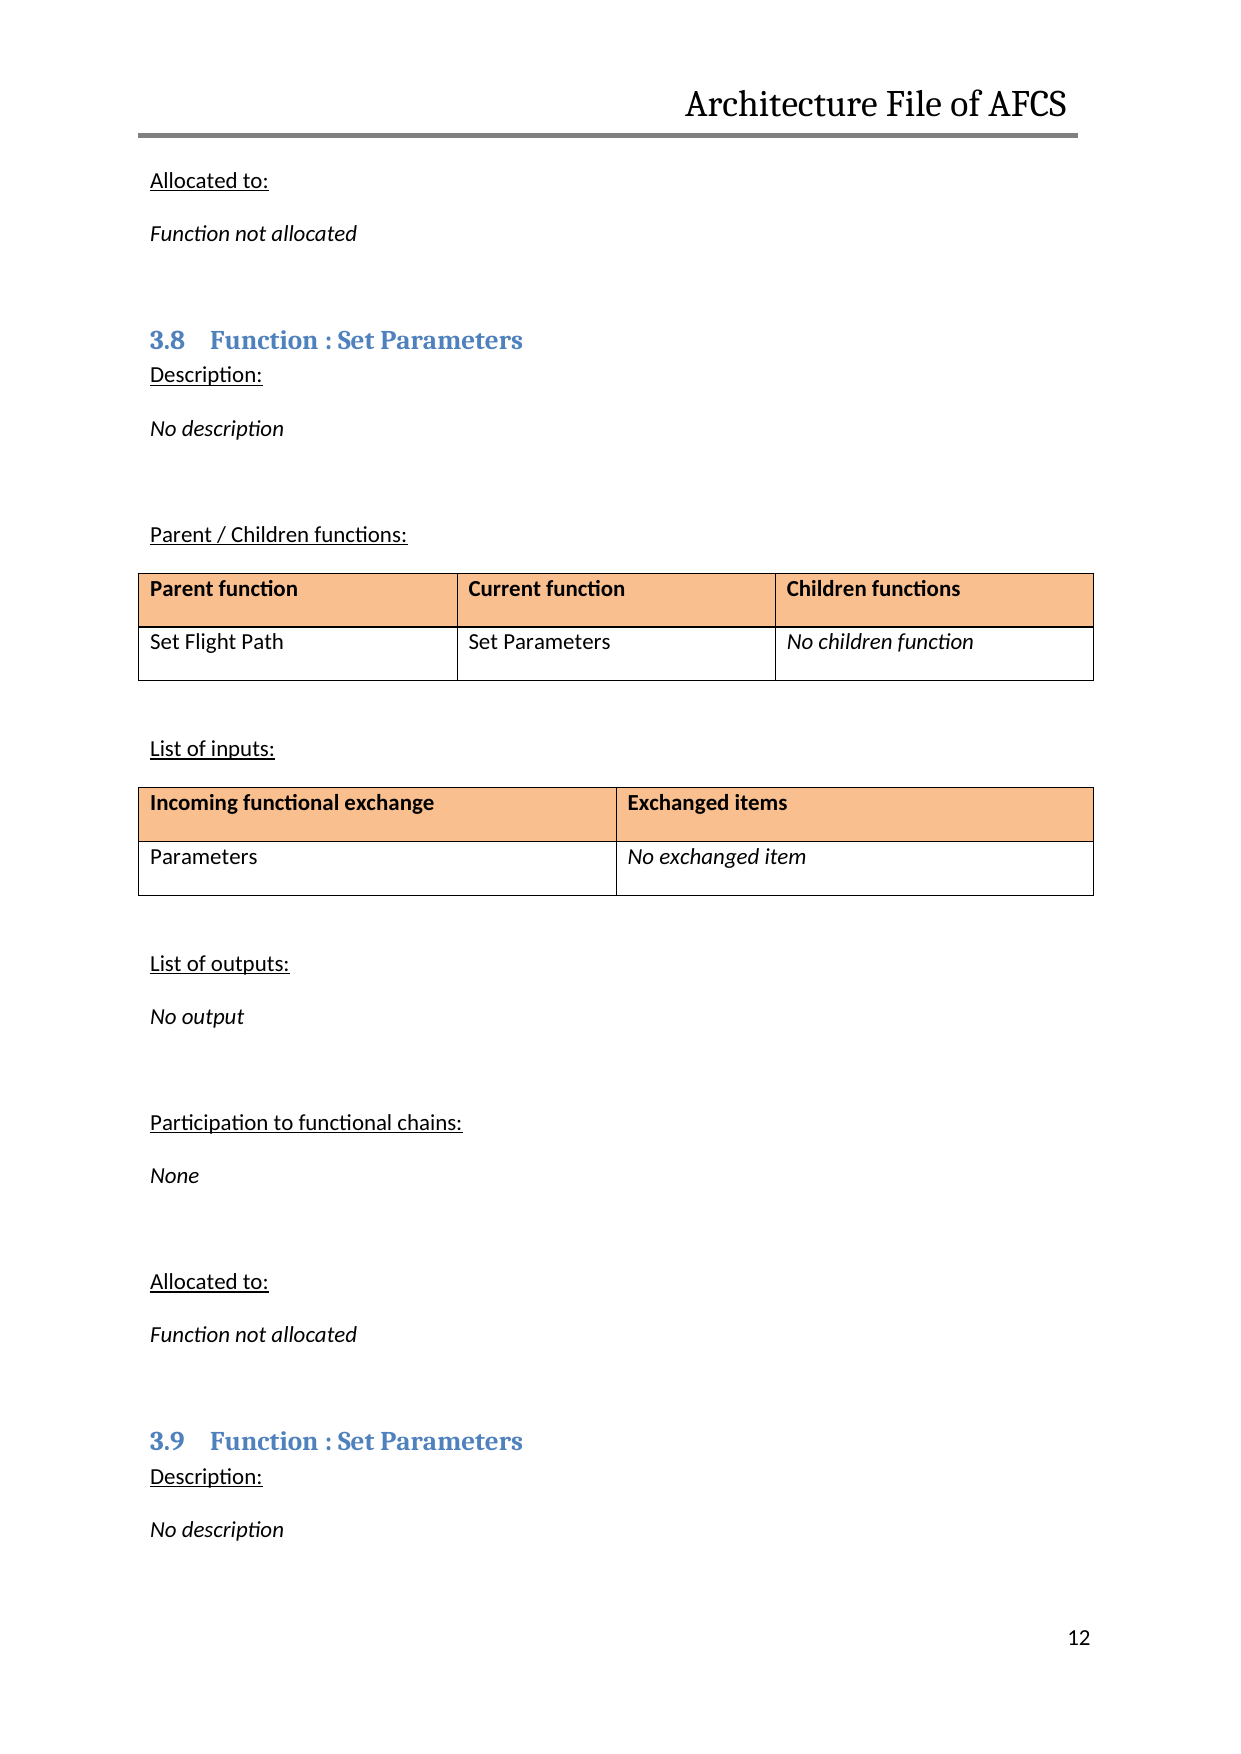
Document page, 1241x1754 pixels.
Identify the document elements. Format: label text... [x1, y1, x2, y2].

text No description [150, 414, 1090, 442]
table_header Incoming functional exchange [139, 788, 616, 841]
table_header Children functions [776, 574, 1093, 626]
text Participation to functional chains: [150, 1108, 1090, 1136]
text Description: [150, 361, 1090, 389]
text List of inputs: [150, 734, 1090, 762]
table_header Parameters [139, 842, 616, 895]
table_header Parent function [139, 574, 457, 626]
text Description: [150, 1462, 1090, 1490]
text No description [150, 1515, 1090, 1543]
table_cell No children function [776, 628, 1093, 680]
text List of outputs: [150, 949, 1090, 977]
table_header No exchanged item [617, 842, 1093, 895]
subtitle Function : Set Parameters [150, 325, 1090, 356]
text Parent / Children functions: [150, 520, 1090, 548]
table_header Exchanged items [617, 788, 1093, 841]
table_cell Set Flight Path [139, 628, 457, 680]
text Allocated to: [150, 166, 1090, 194]
text No output [150, 1002, 1090, 1030]
text Function not allocated [150, 1320, 1090, 1348]
table_header Current function [458, 574, 775, 626]
subtitle Function : Set Parameters [150, 1426, 1090, 1457]
text Allocated to: [150, 1267, 1090, 1295]
text Function not allocated [150, 219, 1090, 247]
text None [150, 1161, 1090, 1189]
table_cell Set Parameters [458, 628, 775, 680]
